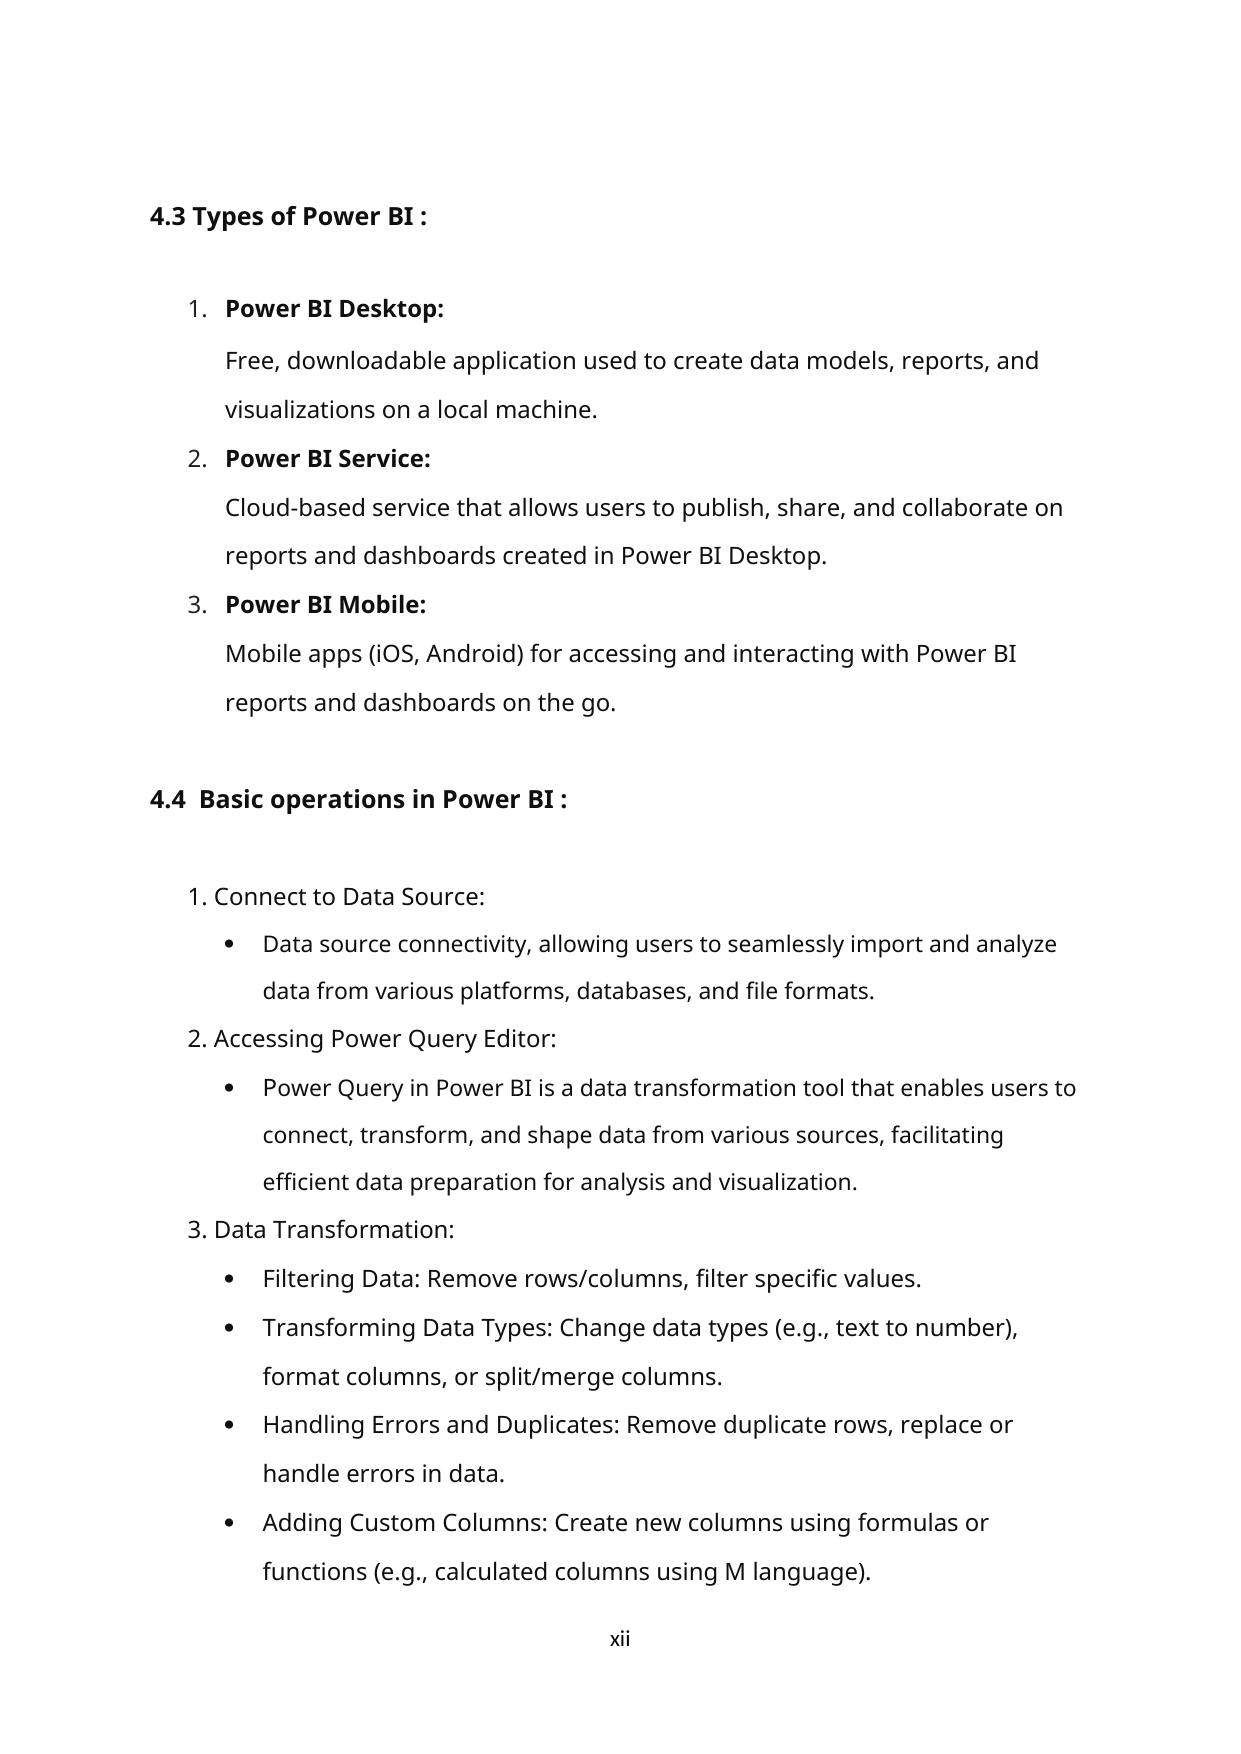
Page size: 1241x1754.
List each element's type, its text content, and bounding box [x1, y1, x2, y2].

list Power BI Desktop: [187, 292, 1090, 324]
list Transforming Data Types: Change data types (e.g., text to number), format columns, or split/merge columns. [225, 1311, 1090, 1392]
text 4.4 Basic operations in Power BI : [150, 781, 1090, 816]
text 4.3 Types of Power BI : [150, 199, 1090, 233]
list Filtering Data: Remove rows/columns, filter specific values. [225, 1262, 1090, 1294]
list Data source connectivity, allowing users to seamlessly import and analyze data from various platforms, databases, and file formats. [225, 928, 1090, 1006]
list Power BI Mobile: [187, 588, 1090, 621]
list Power Query in Power BI is a data transformation tool that enables users to connect, transform, and shape data from various sources, facilitating efficient data preparation for analysis and visualization. [225, 1071, 1090, 1197]
text 1. Connect to Data Source: [187, 879, 1090, 912]
text 3. Data Transformation: [187, 1213, 1090, 1245]
list Handling Errors and Duplicates: Remove duplicate rows, replace or handle errors in data. [225, 1408, 1090, 1490]
text Mobile apps (iOS, Android) for accessing and interacting with Power BI reports and dashboards on the go. [225, 637, 1090, 718]
text 2. Accessing Power Query Editor: [187, 1022, 1090, 1054]
list Adding Custom Columns: Create new columns using formulas or functions (e.g., calculated columns using M language). [225, 1506, 1090, 1587]
text Free, downloadable application used to create data models, reports, and visualizations on a local machine. [225, 344, 1090, 425]
list Power BI Service: [187, 441, 1090, 474]
text Cloud-based service that allows users to publish, share, and collaborate on reports and dashboards created in Power BI Desktop. [225, 490, 1090, 572]
